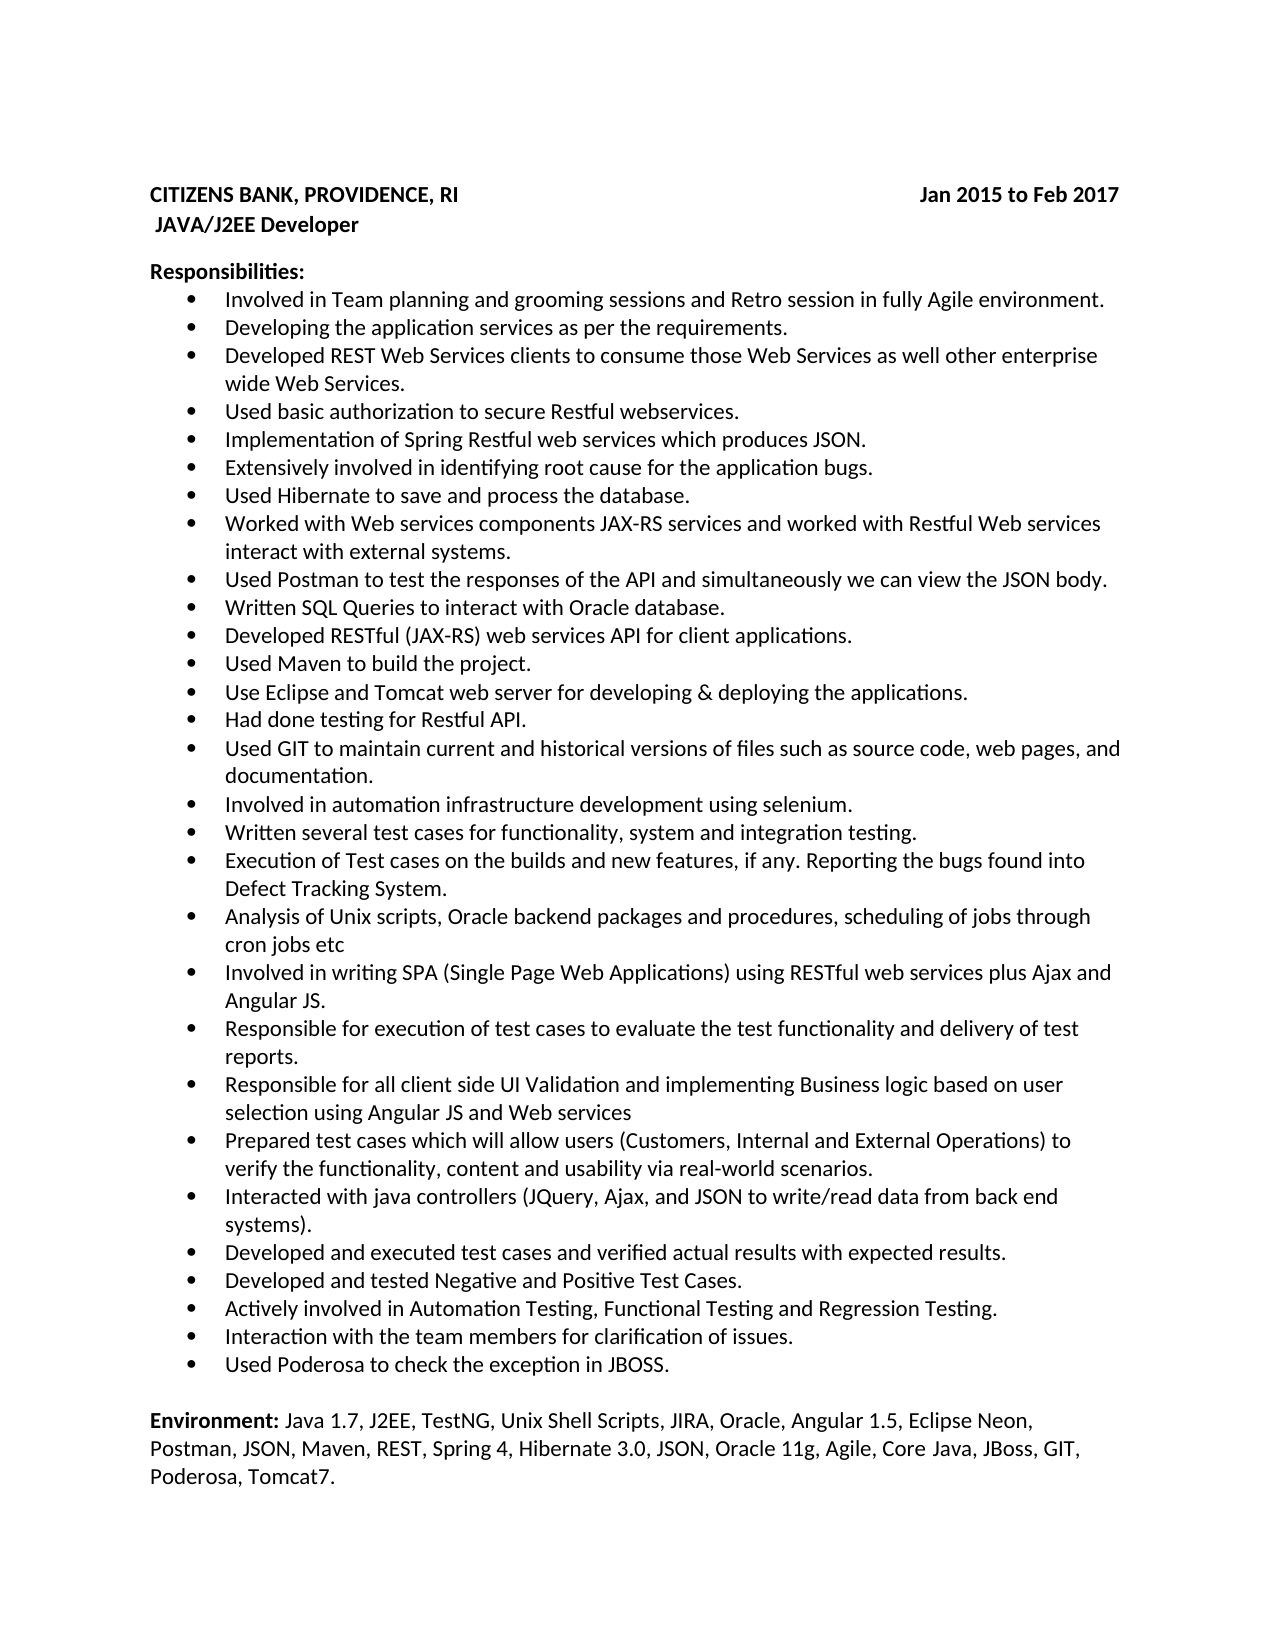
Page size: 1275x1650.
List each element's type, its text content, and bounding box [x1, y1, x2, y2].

list Developed and executed test cases and verified actual results with expected results. [187, 1238, 1125, 1266]
list Developed REST Web Services clients to consume those Web Services as well other enterprise wide Web Services. [187, 341, 1125, 397]
list Interacted with java controllers (JQuery, Ajax, and JSON to write/read data from back end systems). [187, 1182, 1125, 1238]
list Involved in writing SPA (Single Page Web Applications) using RESTful web services plus Ajax and Angular JS. [187, 958, 1125, 1014]
list Prepared test cases which will allow users (Customers, Internal and External Operations) to verify the functionality, content and usability via real-world scenarios. [187, 1126, 1125, 1182]
list Involved in automation infrastructure development using selenium. [187, 790, 1125, 818]
list Worked with Web services components JAX-RS services and worked with Restful Web services interact with external systems. [187, 509, 1125, 566]
list Developing the application services as per the requirements. [187, 313, 1125, 341]
text Environment: Java 1.7, J2EE, TestNG, Unix Shell Scripts, JIRA, Oracle, Angular 1.5, Eclipse Neon, Postman, JSON, Maven, REST, Spring 4, Hibernate 3.0, JSON, Oracle 11g, Agile, Core Java, JBoss, GIT, Poderosa, Tomcat7. [150, 1406, 1125, 1490]
list Used Poderosa to check the exception in JBOSS. [187, 1350, 1125, 1378]
list Used Postman to test the responses of the API and simultaneously we can view the JSON body. [187, 566, 1125, 593]
list Extensively involved in identifying root cause for the application bugs. [187, 453, 1125, 481]
list Actively involved in Automation Testing, Functional Testing and Regression Testing. [187, 1294, 1125, 1322]
list Developed and tested Negative and Positive Test Cases. [187, 1266, 1125, 1294]
list Written SQL Queries to interact with Oracle database. [187, 593, 1125, 622]
list Used GIT to maintain current and historical versions of files such as source code, web pages, and documentation. [187, 734, 1125, 790]
list Use Eclipse and Tomcat web server for developing & deploying the applications. [187, 678, 1125, 706]
list Execution of Test cases on the builds and new features, if any. Reporting the bugs found into Defect Tracking System. [187, 846, 1125, 902]
list Written several test cases for functionality, system and integration testing. [187, 818, 1125, 846]
list Analysis of Unix scripts, Oracle backend packages and procedures, scheduling of jobs through cron jobs etc [187, 902, 1125, 958]
list Used Hibernate to save and process the database. [187, 481, 1125, 509]
list Responsible for all client side UI Validation and implementing Business logic based on user selection using Angular JS and Web services [187, 1070, 1125, 1126]
list Had done testing for Restful API. [187, 706, 1125, 734]
list Implementation of Spring Restful web services which produces JSON. [187, 425, 1125, 453]
list Responsible for execution of test cases to evaluate the test functionality and delivery of test reports. [187, 1014, 1125, 1070]
list Used Maven to build the project. [187, 649, 1125, 678]
text CITIZENS BANK, PROVIDENCE, RI Jan 2015 to Feb 2017 JAVA/J2EE Developer [150, 150, 1125, 238]
list Interaction with the team members for clarification of issues. [187, 1322, 1125, 1350]
list Used basic authorization to secure Restful webservices. [187, 397, 1125, 425]
list Involved in Team planning and grooming sessions and Retro session in fully Agile environment. [187, 285, 1125, 313]
text Responsibilities: [150, 257, 1125, 285]
list Developed RESTful (JAX-RS) web services API for client applications. [187, 622, 1125, 649]
